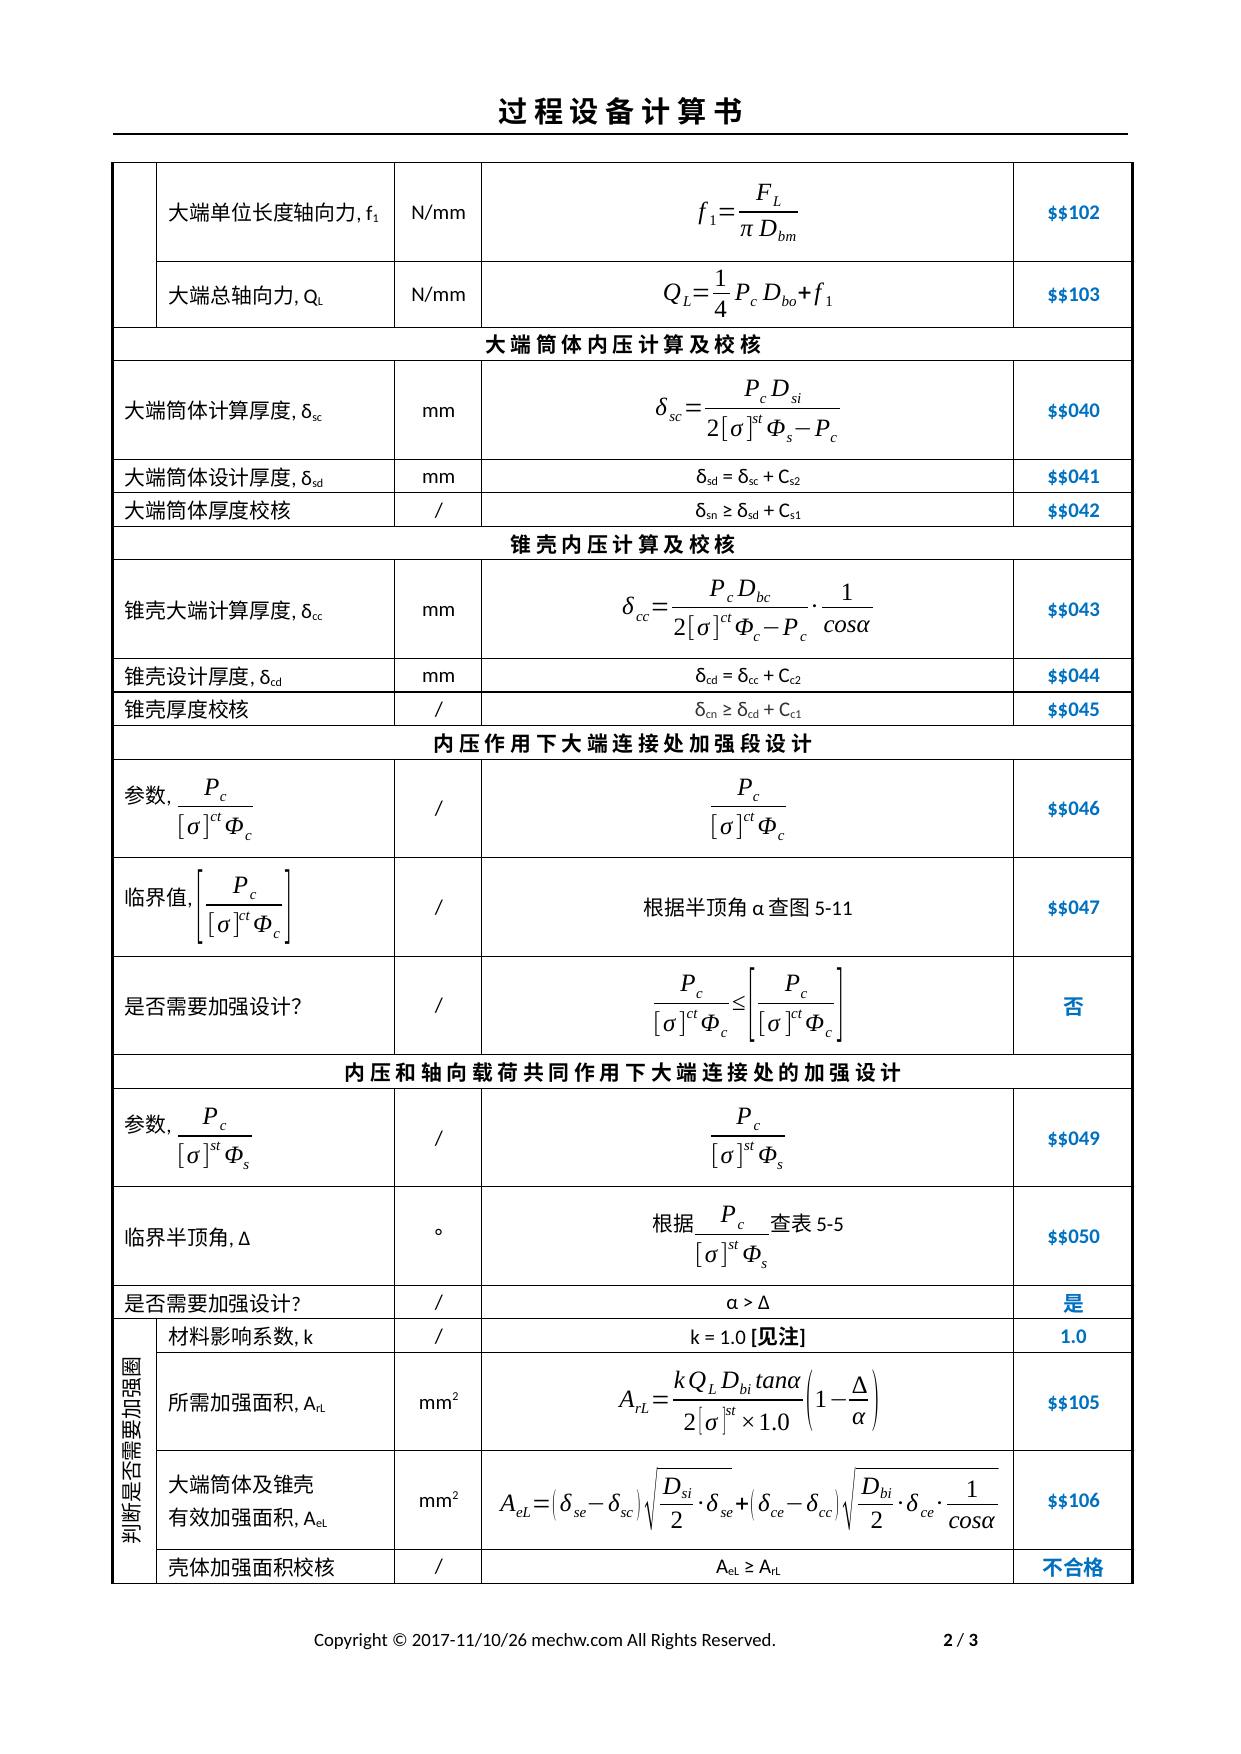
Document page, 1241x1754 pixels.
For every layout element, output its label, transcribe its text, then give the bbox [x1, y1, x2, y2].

table_cell $$102 [1014, 163, 1131, 261]
table_cell $$049 [1014, 1089, 1131, 1186]
table_cell / [395, 693, 481, 725]
table_cell $$106 [1014, 1451, 1131, 1549]
table_cell $$041 [1014, 460, 1131, 492]
table_cell δcn ≥ δcd + Cc1 [482, 693, 1013, 725]
table_cell mm [395, 560, 481, 658]
table_cell $$043 [1014, 560, 1131, 658]
table_cell k = 1.0 [见注] [482, 1319, 1013, 1352]
table_cell AeL ≥ ArL [482, 1550, 1013, 1582]
table_cell 所需加强面积, ArL [157, 1353, 394, 1450]
table_cell $$044 [1014, 659, 1131, 691]
table_cell / [395, 1550, 481, 1582]
table_cell / [395, 1286, 481, 1318]
table_cell mm [395, 659, 481, 691]
table_cell 内 压 作 用 下 大 端 连 接 处 加 强 段 设 计 [114, 726, 1131, 758]
table_cell [482, 760, 1013, 857]
table_cell [482, 361, 1013, 459]
table_cell 是否需要加强设计？ [114, 957, 394, 1054]
table_cell 参数, [114, 760, 394, 857]
table_cell δsn ≥ δsd + Cs1 [482, 493, 1013, 526]
table_cell 否 [1014, 957, 1131, 1054]
table_cell 锥壳厚度校核 [114, 693, 394, 725]
table_cell 1.0 [1014, 1319, 1131, 1352]
table_cell [482, 1451, 1013, 1549]
table_cell 判断是否需要加强圈 [114, 1319, 156, 1582]
table_cell 大端筒体计算厚度, δsc [114, 361, 394, 459]
table_cell ° [395, 1187, 481, 1285]
table_cell [482, 262, 1013, 327]
table_cell 材料影响系数, k [157, 1319, 394, 1352]
table_cell / [395, 493, 481, 526]
table_cell 临界半顶角, Δ [114, 1187, 394, 1285]
table_cell N/mm [395, 262, 481, 327]
table_cell 锥壳大端计算厚度, δcc [114, 560, 394, 658]
table_cell 参数, [114, 1089, 394, 1186]
table_cell $$042 [1014, 493, 1131, 526]
table_cell / [395, 1319, 481, 1352]
table_cell $$046 [1014, 760, 1131, 857]
table_cell δsd = δsc + Cs2 [482, 460, 1013, 492]
table_cell δcd = δcc + Cc2 [482, 659, 1013, 691]
table_cell 大端总轴向力, QL [157, 262, 394, 327]
table_cell / [395, 760, 481, 857]
table_cell 临界值, [114, 858, 394, 956]
table_cell [482, 1353, 1013, 1450]
table_cell 大端筒体及锥壳 有效加强面积, AeL [157, 1451, 394, 1549]
table_cell 是否需要加强设计? [114, 1286, 394, 1318]
table_cell 不合格 [1014, 1550, 1131, 1582]
table_cell / [395, 858, 481, 956]
table_cell / [395, 1089, 481, 1186]
table_cell 根据半顶角α查图 5-11 [482, 858, 1013, 956]
table_cell 内 压 和 轴 向 载 荷 共 同 作 用 下 大 端 连 接 处 的 加 强 设 计 [114, 1055, 1131, 1088]
table_cell 大端筒体设计厚度, δsd [114, 460, 394, 492]
table_cell [482, 957, 1013, 1054]
table_cell mm [395, 361, 481, 459]
table_cell 锥壳设计厚度, δcd [114, 659, 394, 691]
table_cell 大端筒体厚度校核 [114, 493, 394, 526]
table_cell 大端单位长度轴向力, f1 [157, 163, 394, 261]
table_cell [482, 560, 1013, 658]
table_cell α > Δ [482, 1286, 1013, 1318]
table_cell $$050 [1014, 1187, 1131, 1285]
table_cell mm2 [395, 1451, 481, 1549]
table_cell 大 端 筒 体 内 压 计 算 及 校 核 [114, 328, 1131, 360]
table_cell N/mm [395, 163, 481, 261]
table_cell $$047 [1014, 858, 1131, 956]
table_cell $$105 [1014, 1353, 1131, 1450]
table_cell mm2 [395, 1353, 481, 1450]
table_cell 根据查表5-5 [482, 1187, 1013, 1285]
table_cell $$040 [1014, 361, 1131, 459]
table_cell 是 [1014, 1286, 1131, 1318]
table_cell [482, 163, 1013, 261]
table_cell 壳体加强面积校核 [157, 1550, 394, 1582]
table_cell mm [395, 460, 481, 492]
table_cell $$045 [1014, 693, 1131, 725]
table_cell [482, 1089, 1013, 1186]
table_cell 锥 壳 内 压 计 算 及 校 核 [114, 527, 1131, 559]
table_cell / [395, 957, 481, 1054]
table_cell $$103 [1014, 262, 1131, 327]
